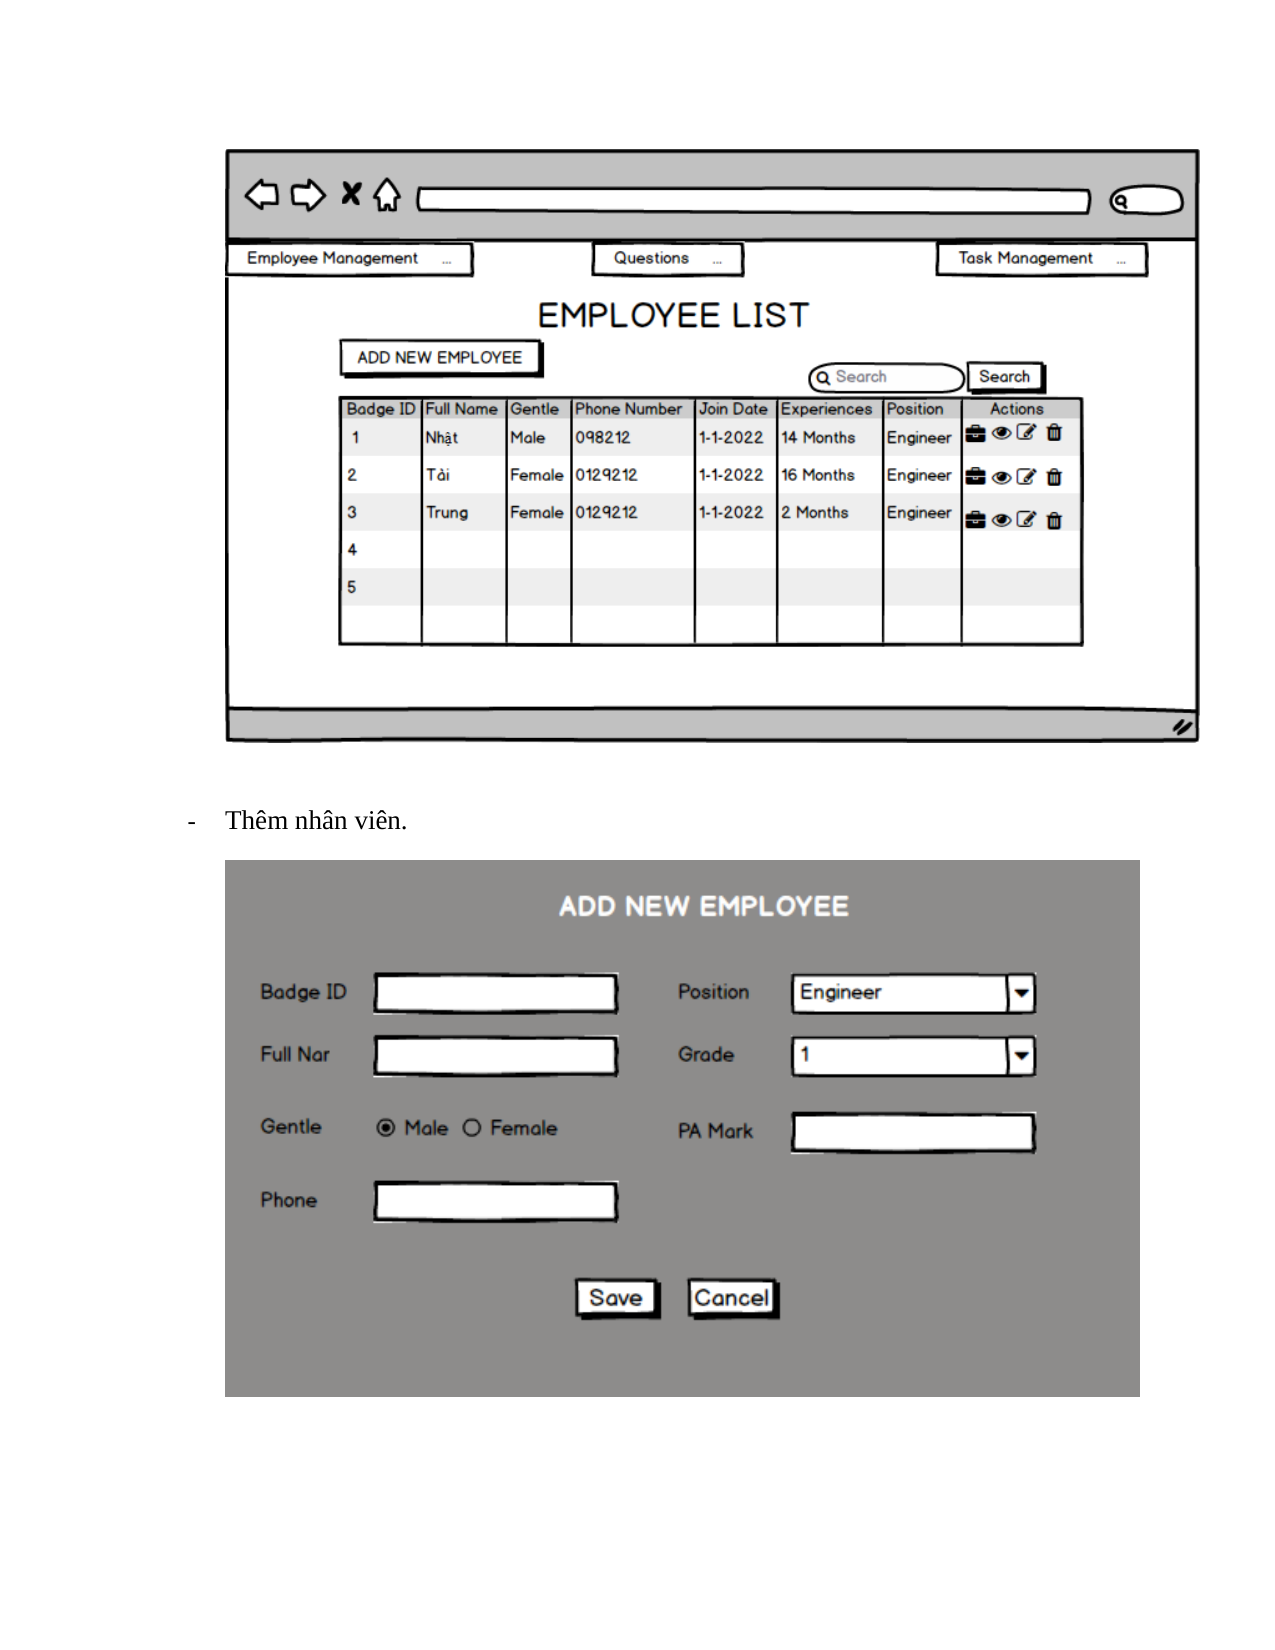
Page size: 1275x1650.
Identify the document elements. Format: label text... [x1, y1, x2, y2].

picture [225, 860, 1140, 1397]
list Thêm nhân viên. [187, 804, 1125, 836]
picture [225, 149, 1200, 743]
